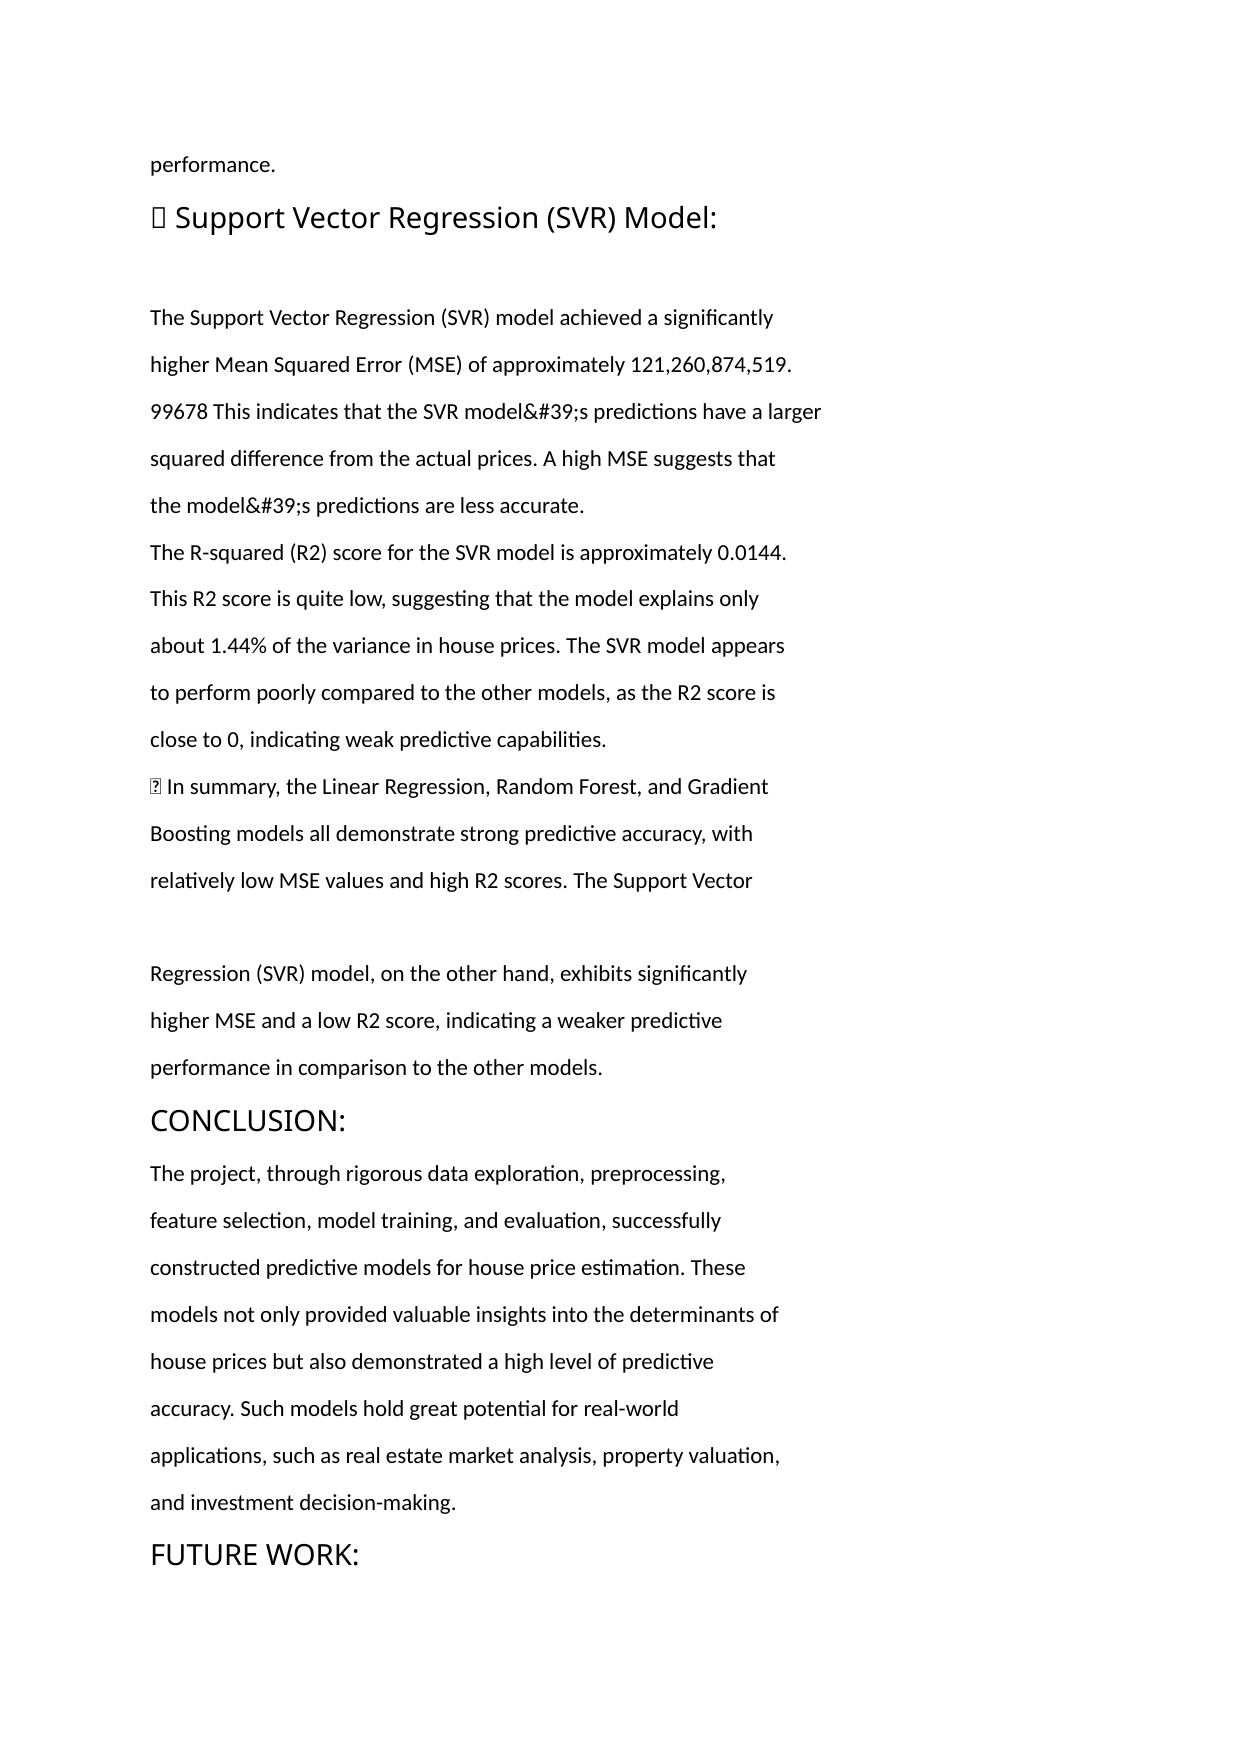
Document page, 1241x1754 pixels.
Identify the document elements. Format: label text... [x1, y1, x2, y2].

text close to 0, indicating weak predictive capabilities. [150, 725, 1090, 753]
text feature selection, model training, and evaluation, successfully [150, 1206, 1090, 1234]
text about 1.44% of the variance in house prices. The SVR model appears [150, 631, 1090, 659]
text 99678 This indicates that the SVR model&#39;s predictions have a larger [150, 397, 1090, 425]
text The R-squared (R2) score for the SVR model is approximately 0.0144. [150, 538, 1090, 566]
text applications, such as real estate market analysis, property valuation, [150, 1441, 1090, 1469]
text higher Mean Squared Error (MSE) of approximately 121,260,874,519. [150, 350, 1090, 378]
text The project, through rigorous data exploration, preprocessing, [150, 1159, 1090, 1188]
text The Support Vector Regression (SVR) model achieved a significantly [150, 303, 1090, 331]
text constructed predictive models for house price estimation. These [150, 1253, 1090, 1281]
text FUTURE WORK: [150, 1534, 1090, 1574]
text Regression (SVR) model, on the other hand, exhibits significantly [150, 959, 1090, 987]
text models not only provided valuable insights into the determinants of [150, 1300, 1090, 1328]
text and investment decision-making. [150, 1488, 1090, 1516]
text Boosting models all demonstrate strong predictive accuracy, with [150, 819, 1090, 847]
text to perform poorly compared to the other models, as the R2 score is [150, 678, 1090, 706]
text house prices but also demonstrated a high level of predictive [150, 1347, 1090, 1375]
text performance. [150, 150, 1090, 178]
text relatively low MSE values and high R2 scores. The Support Vector [150, 866, 1090, 894]
text  In summary, the Linear Regression, Random Forest, and Gradient [150, 772, 1090, 800]
text performance in comparison to the other models. [150, 1053, 1090, 1081]
text squared difference from the actual prices. A high MSE suggests that [150, 444, 1090, 472]
text This R2 score is quite low, suggesting that the model explains only [150, 584, 1090, 612]
text higher MSE and a low R2 score, indicating a weaker predictive [150, 1006, 1090, 1034]
text the model&#39;s predictions are less accurate. [150, 491, 1090, 519]
text accuracy. Such models hold great potential for real-world [150, 1394, 1090, 1422]
text CONCLUSION: [150, 1100, 1090, 1140]
text  Support Vector Regression (SVR) Model: [150, 197, 1090, 237]
